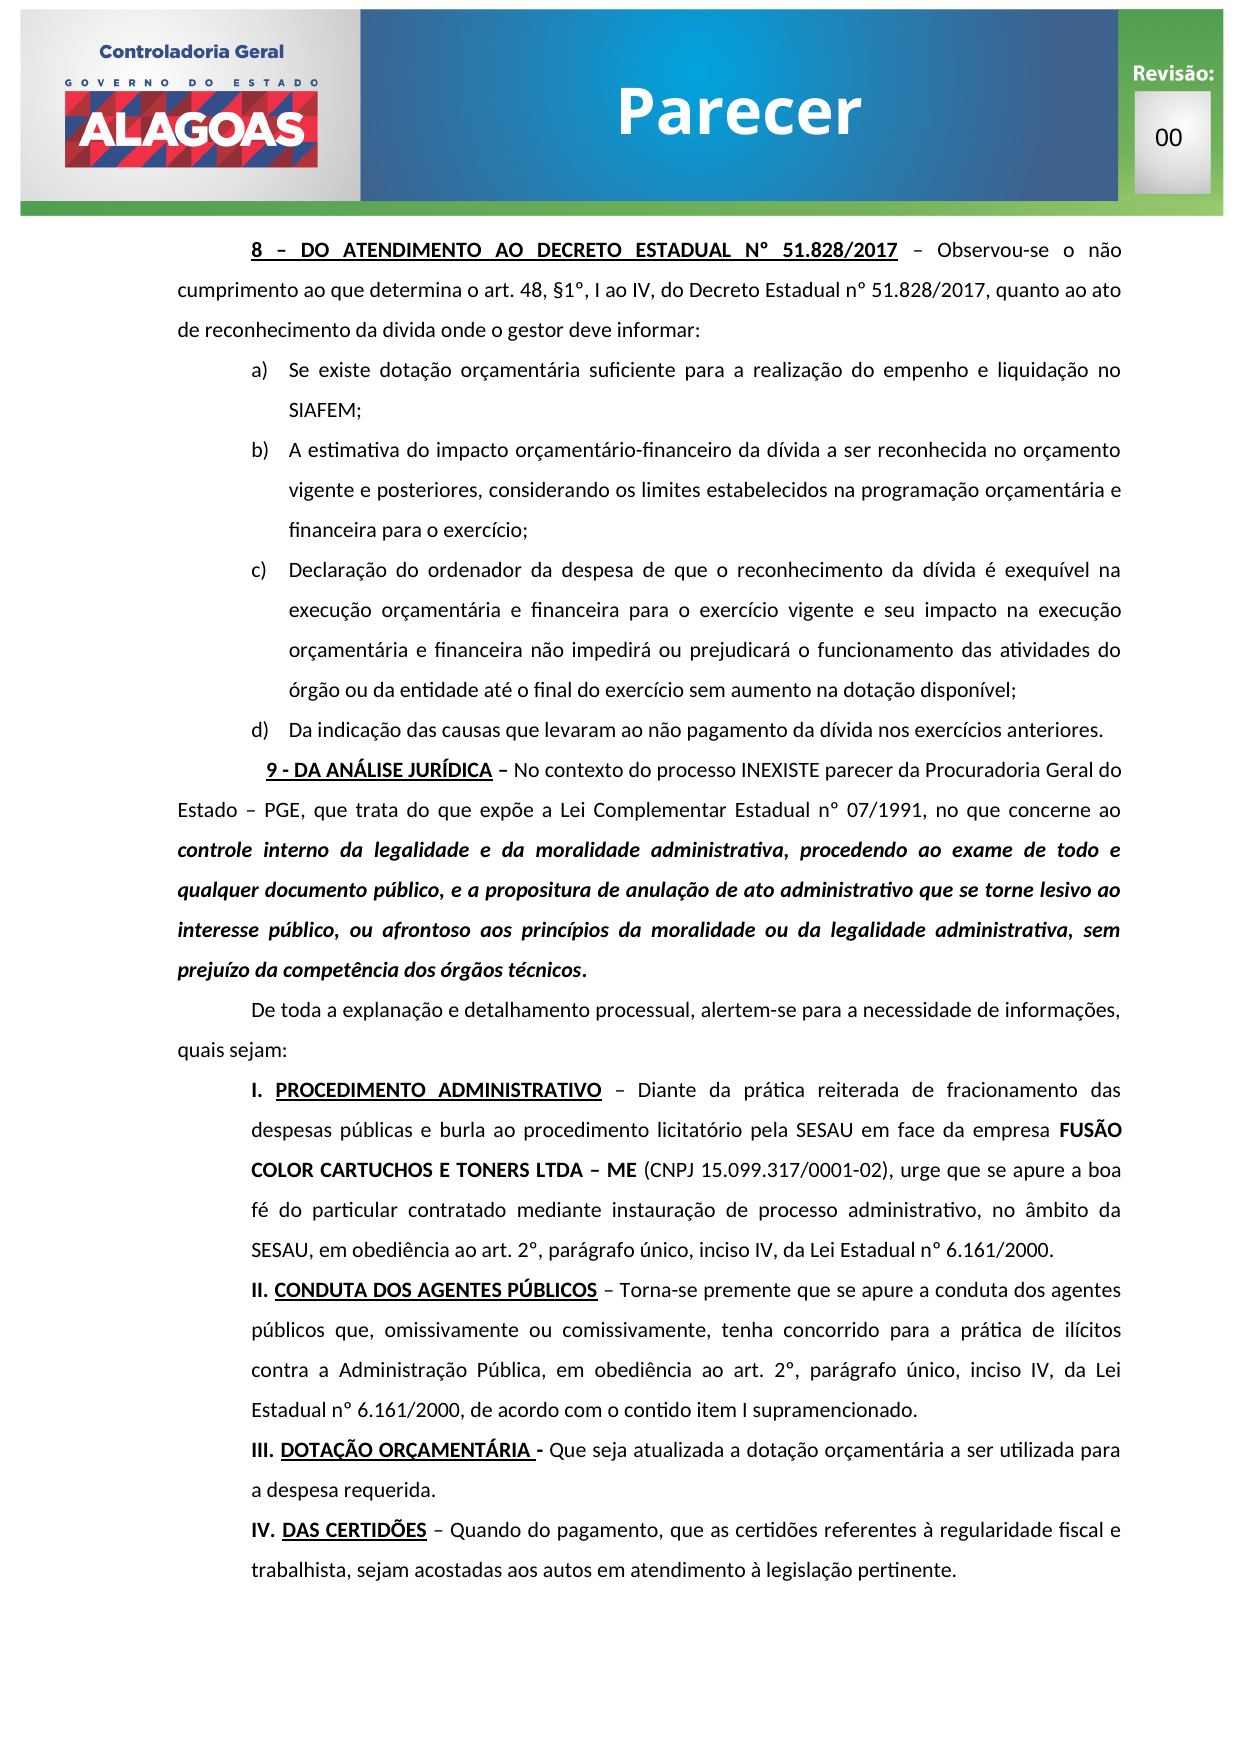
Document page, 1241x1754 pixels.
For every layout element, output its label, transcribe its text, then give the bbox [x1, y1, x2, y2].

list I. PROCEDIMENTO ADMINISTRATIVO – Diante da prática reiterada de fracionamento das despesas públicas e burla ao procedimento licitatório pela SESAU em face da empresa FUSÃO COLOR CARTUCHOS E TONERS LTDA – ME (CNPJ 15.099.317/0001-02), urge que se apure a boa fé do particular contratado mediante instauração de processo administrativo, no âmbito da SESAU, em obediência ao art. 2º, parágrafo único, inciso IV, da Lei Estadual nº 6.161/2000. [251, 1076, 1122, 1263]
list III. DOTAÇÃO ORÇAMENTÁRIA - Que seja atualizada a dotação orçamentária a ser utilizada para a despesa requerida. [251, 1436, 1122, 1503]
text De toda a explanação e detalhamento processual, alertem-se para a necessidade de informações, quais sejam: [177, 996, 1122, 1063]
text 9 - DA ANÁLISE JURÍDICA – No contexto do processo INEXISTE parecer da Procuradoria Geral do Estado – PGE, que trata do que expõe a Lei Complementar Estadual nº 07/1991, no que concerne ao controle interno da legalidade e da moralidade administrativa, procedendo ao exame de todo e qualquer documento público, e a propositura de anulação de ato administrativo que se torne lesivo ao interesse público, ou afrontoso aos princípios da moralidade ou da legalidade administrativa, sem prejuízo da competência dos órgãos técnicos. [177, 756, 1122, 983]
list A estimativa do impacto orçamentário-financeiro da dívida a ser reconhecida no orçamento vigente e posteriores, considerando os limites estabelecidos na programação orçamentária e financeira para o exercício; [251, 436, 1122, 543]
text 8 – DO ATENDIMENTO AO DECRETO ESTADUAL Nº 51.828/2017 – Observou-se o não cumprimento ao que determina o art. 48, §1º, I ao IV, do Decreto Estadual nº 51.828/2017, quanto ao ato de reconhecimento da divida onde o gestor deve informar: [177, 236, 1122, 343]
text IV. DAS CERTIDÕES – Quando do pagamento, que as certidões referentes à regularidade fiscal e trabalhista, sejam acostadas aos autos em atendimento à legislação pertinente. [251, 1516, 1122, 1583]
list Da indicação das causas que levaram ao não pagamento da dívida nos exercícios anteriores. [251, 716, 1122, 743]
list Declaração do ordenador da despesa de que o reconhecimento da dívida é exequível na execução orçamentária e financeira para o exercício vigente e seu impacto na execução orçamentária e financeira não impedirá ou prejudicará o funcionamento das atividades do órgão ou da entidade até o final do exercício sem aumento na dotação disponível; [251, 556, 1122, 703]
picture [20, 9, 1224, 216]
list II. CONDUTA DOS AGENTES PÚBLICOS – Torna-se premente que se apure a conduta dos agentes públicos que, omissivamente ou comissivamente, tenha concorrido para a prática de ilícitos contra a Administração Pública, em obediência ao art. 2º, parágrafo único, inciso IV, da Lei Estadual nº 6.161/2000, de acordo com o contido item I supramencionado. [251, 1276, 1122, 1423]
list Se existe dotação orçamentária suficiente para a realização do empenho e liquidação no SIAFEM; [251, 356, 1122, 423]
